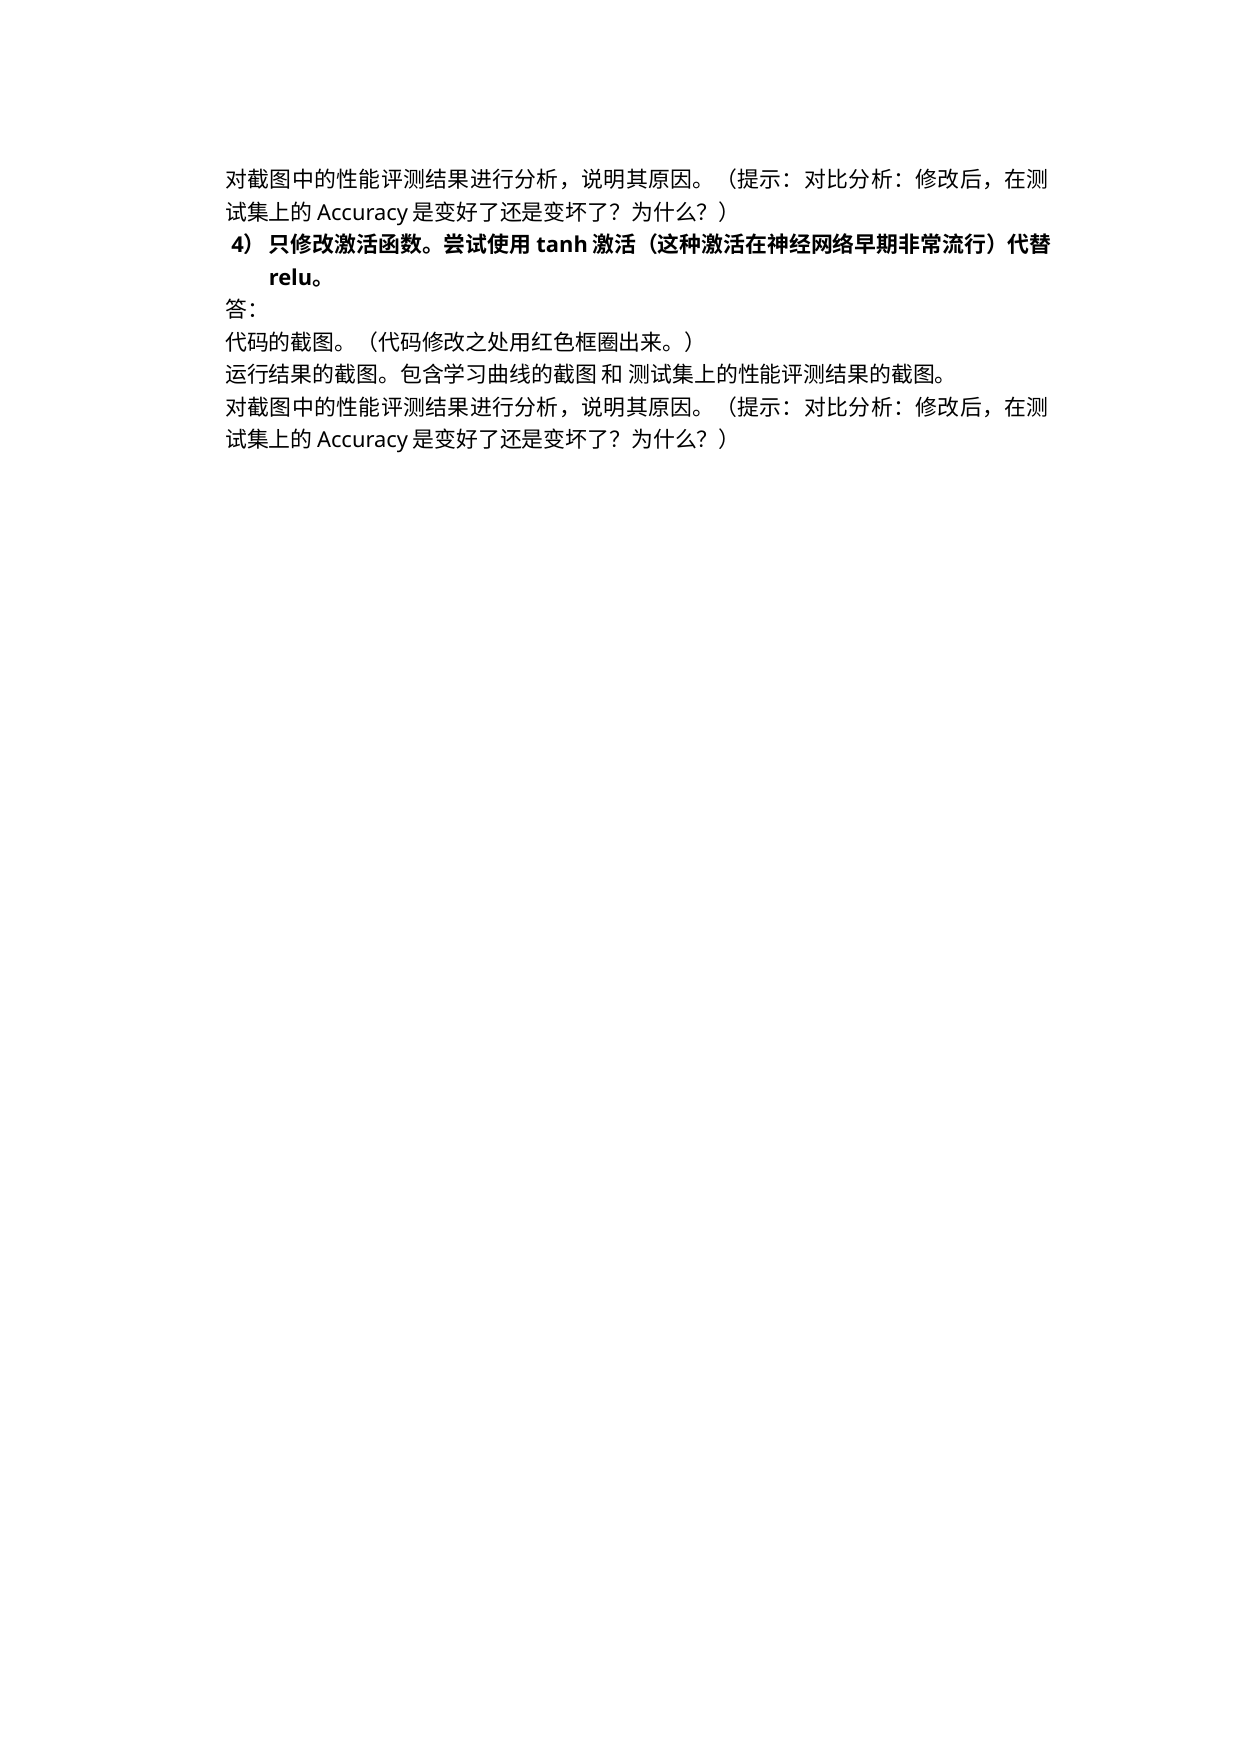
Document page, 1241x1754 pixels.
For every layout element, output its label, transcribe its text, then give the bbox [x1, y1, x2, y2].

list 答： [225, 292, 1053, 324]
list 运行结果的截图。包含学习曲线的截图 和 测试集上的性能评测结果的截图。 [225, 357, 1053, 389]
list 代码的截图。（代码修改之处用红色框圈出来。） [225, 324, 1053, 357]
list 对截图中的性能评测结果进行分析，说明其原因。（提示：对比分析：修改后，在测试集上的Accuracy是变好了还是变坏了？为什么？） [225, 389, 1053, 454]
list 只修改激活函数。尝试使用tanh激活（这种激活在神经网络早期非常流行）代替relu。 [231, 227, 1053, 292]
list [225, 162, 1053, 227]
